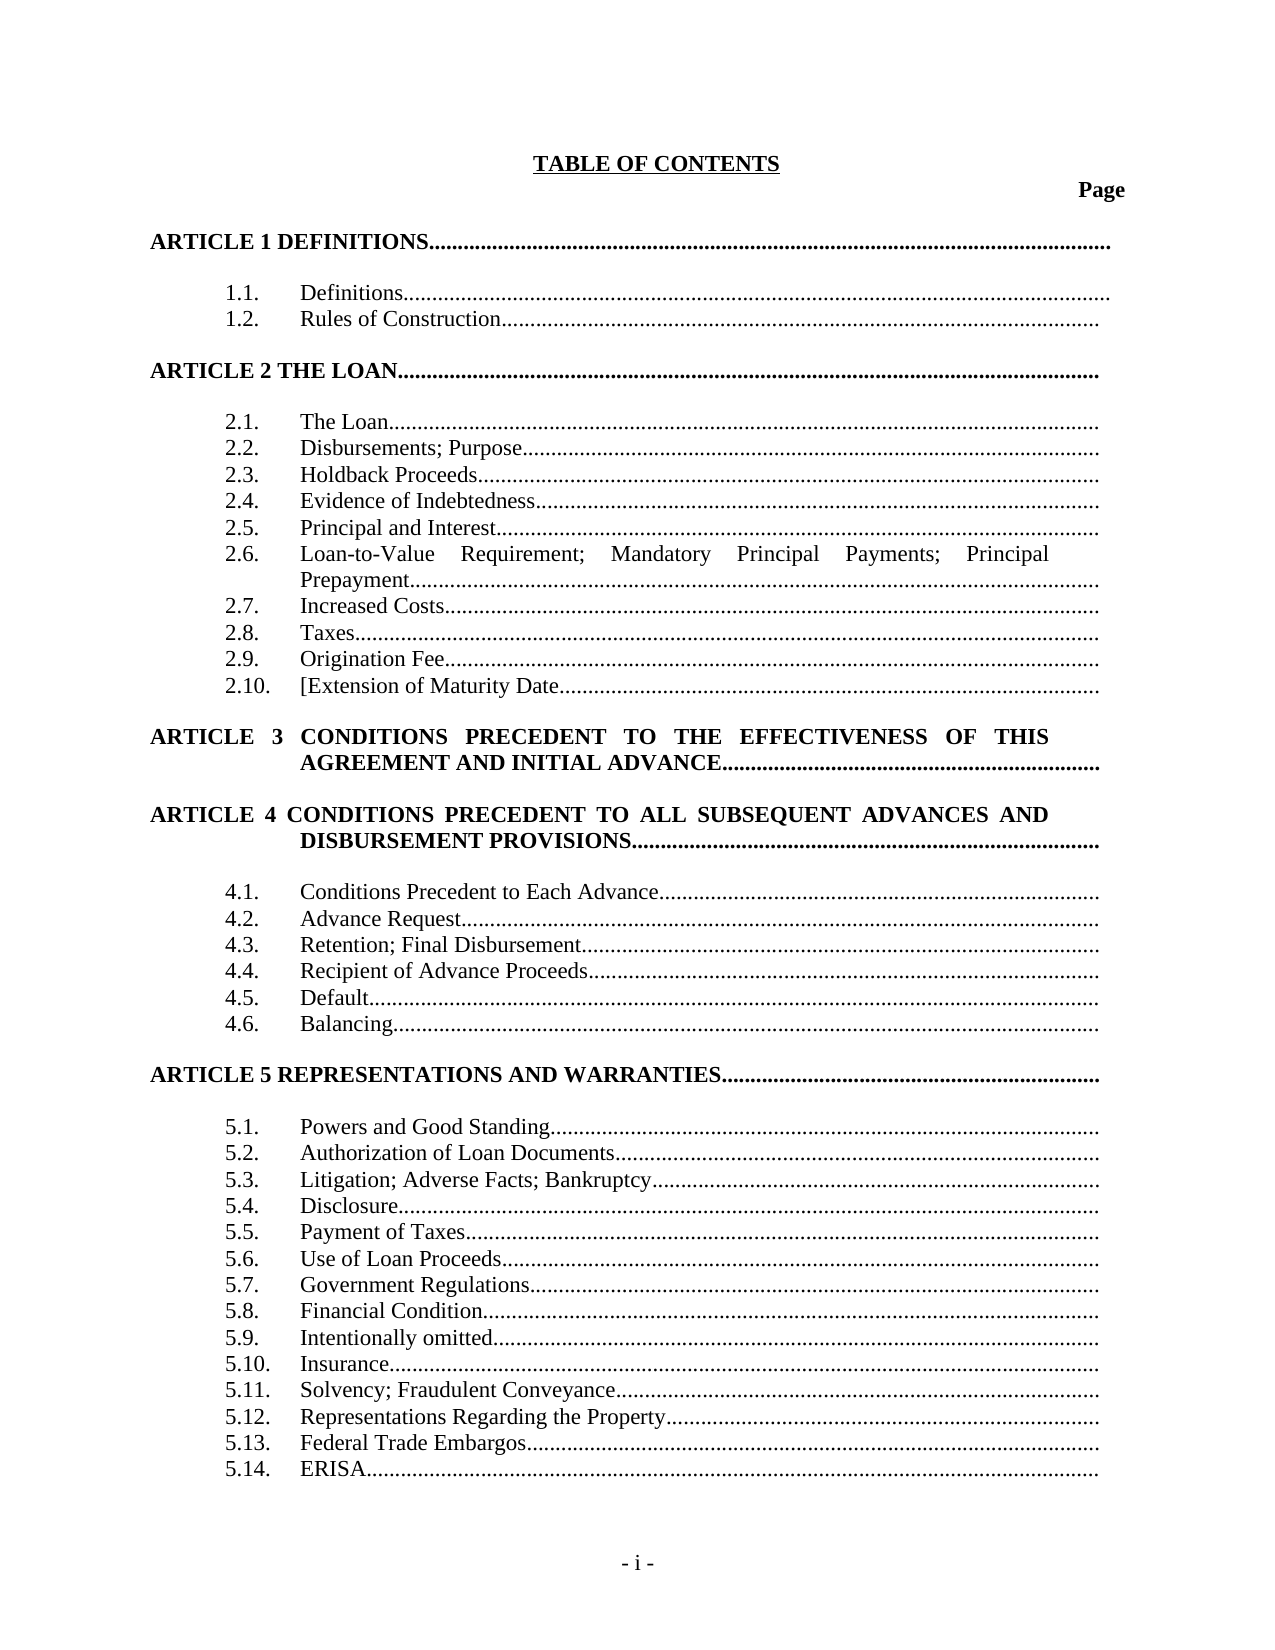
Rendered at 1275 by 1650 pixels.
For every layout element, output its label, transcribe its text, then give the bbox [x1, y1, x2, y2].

text 5.12. Representations Regarding the Property 23 [225, 1403, 1050, 1429]
text 2.2. Disbursements; Purpose 12 [225, 434, 1050, 461]
text 5.9. Intentionally omitted 23 [225, 1324, 1050, 1350]
text 5.2. Authorization of Loan Documents 21 [225, 1139, 1050, 1166]
text 4.4. Recipient of Advance Proceeds 20 [225, 957, 1050, 984]
text 2.8. Taxes 15 [225, 619, 1050, 645]
text 2.5. Principal and Interest 14 [225, 513, 1050, 540]
text 1.1. Definitions 1 [225, 279, 1050, 305]
text TABLE OF CONTENTS [150, 150, 1125, 176]
text 2.1. The Loan 12 [225, 408, 1050, 434]
text 5.13. Federal Trade Embargos 25 [225, 1429, 1050, 1456]
text 5.5. Payment of Taxes 22 [225, 1218, 1050, 1245]
text 2.3. Holdback Proceeds 13 [225, 461, 1050, 487]
text ARTICLE 2 THE LOAN 12 [150, 357, 1050, 383]
text 4.3. Retention; Final Disbursement 20 [225, 931, 1050, 957]
text 4.1. Conditions Precedent to Each Advance 18 [225, 878, 1050, 905]
text 2.9. Origination Fee 16 [225, 645, 1050, 672]
text 5.7. Government Regulations 22 [225, 1271, 1050, 1297]
text 2.7. Increased Costs 15 [225, 593, 1050, 619]
text 5.6. Use of Loan Proceeds 22 [225, 1245, 1050, 1271]
text 5.3. Litigation; Adverse Facts; Bankruptcy 22 [225, 1166, 1050, 1192]
text 2.4. Evidence of Indebtedness 13 [225, 487, 1050, 513]
text 2.6. Loan-to-Value Requirement; Mandatory Principal Payments; Principal Prepayment 15 [225, 540, 1050, 593]
text 5.14. ERISA 25 [225, 1456, 1050, 1482]
text ARTICLE 4 CONDITIONS PRECEDENT TO ALL SUBSEQUENT ADVANCES AND DISBURSEMENT PROVISIONS 18 [150, 801, 1050, 853]
text 5.11. Solvency; Fraudulent Conveyance 23 [225, 1376, 1050, 1403]
text 4.5. Default 20 [225, 984, 1050, 1010]
text ARTICLE 3 CONDITIONS PRECEDENT TO THE EFFECTIVENESS OF THIS AGREEMENT AND INITIAL ADVANCE 17 [150, 723, 1050, 776]
text Page [150, 176, 1125, 203]
text 5.10. Insurance 23 [225, 1350, 1050, 1376]
text 5.1. Powers and Good Standing 21 [225, 1113, 1050, 1139]
text ARTICLE 5 REPRESENTATIONS AND WARRANTIES 21 [150, 1062, 1050, 1088]
text 4.2. Advance Request 19 [225, 905, 1050, 931]
text 5.4. Disclosure 22 [225, 1192, 1050, 1218]
text 5.8. Financial Condition 22 [225, 1297, 1050, 1324]
text 1.2. Rules of Construction 12 [225, 305, 1050, 332]
text 4.6. Balancing 20 [225, 1010, 1050, 1037]
text ARTICLE 1 DEFINITIONS 1 [150, 228, 1050, 254]
text 2.10. [Extension of Maturity Date 16 [225, 672, 1050, 698]
